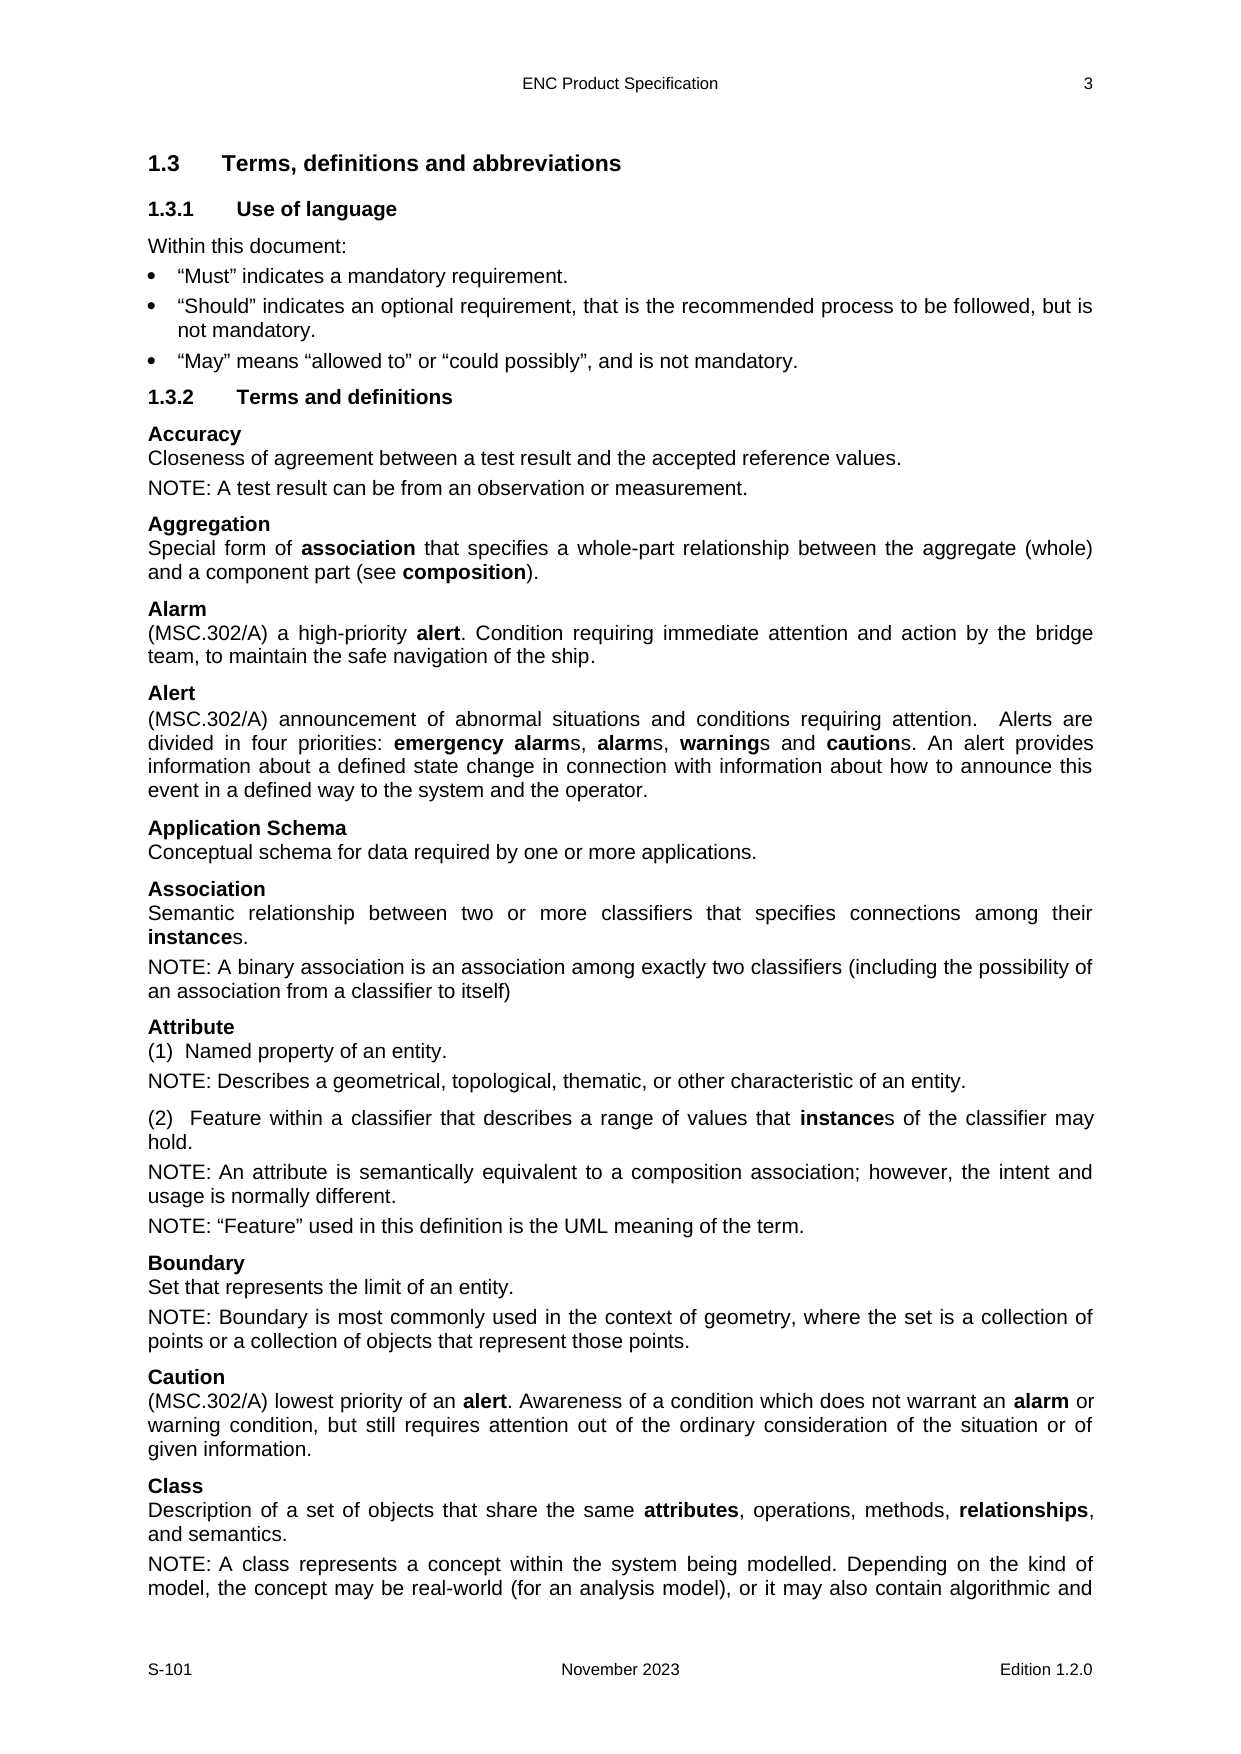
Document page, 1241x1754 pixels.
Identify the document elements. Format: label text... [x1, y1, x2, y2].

text Closeness of agreement between a test result and the accepted reference values. [148, 445, 1094, 469]
text Caution [148, 1365, 1094, 1389]
text Description of a set of objects that share the same attributes, operations, methods, relationships, and semantics. [148, 1497, 1094, 1545]
subtitle Terms, definitions and abbreviations [148, 150, 1094, 176]
text NOTE: Describes a geometrical, topological, thematic, or other characteristic of an entity. [148, 1069, 1094, 1093]
text NOTE: An attribute is semantically equivalent to a composition association; however, the intent and usage is normally different. [148, 1160, 1094, 1208]
text (MSC.302/A) lowest priority of an alert. Awareness of a condition which does not warrant an alarm or warning condition, but still requires attention out of the ordinary consideration of the situation or of given information. [148, 1389, 1094, 1461]
text NOTE: “Feature” used in this definition is the UML meaning of the term. [148, 1214, 1094, 1238]
text Conceptual schema for data required by one or more applications. [148, 840, 1094, 864]
text (1) Named property of an entity. [148, 1039, 1094, 1063]
subtitle Use of language [148, 197, 1094, 221]
text Alarm [148, 596, 1094, 620]
text NOTE: Boundary is most commonly used in the context of geometry, where the set is a collection of points or a collection of objects that represent those points. [148, 1305, 1094, 1353]
list “May” means “allowed to” or “could possibly”, and is not mandatory. [148, 348, 1094, 372]
text Alert [148, 681, 1094, 705]
list “Should” indicates an optional requirement, that is the recommended process to be followed, but is not mandatory. [148, 294, 1094, 342]
text Application Schema [148, 816, 1094, 840]
text Aggregation [148, 512, 1094, 536]
subtitle Terms and definitions [148, 385, 1094, 409]
text NOTE: A binary association is an association among exactly two classifiers (including the possibility of an association from a classifier to itself) [148, 955, 1094, 1003]
text Attribute [148, 1015, 1094, 1039]
text Set that represents the limit of an entity. [148, 1274, 1094, 1298]
text (MSC.302/A) announcement of abnormal situations and conditions requiring attention. Alerts are divided in four priorities: emergency alarms, alarms, warnings and cautions. An alert provides information about a defined state change in connection with information about how to announce this event in a defined way to the system and the operator. [148, 706, 1094, 802]
text Special form of association that specifies a whole-part relationship between the aggregate (whole) and a component part (see composition). [148, 536, 1094, 584]
text NOTE: A test result can be from an observation or measurement. [148, 476, 1094, 499]
text Boundary [148, 1251, 1094, 1274]
text Class [148, 1473, 1094, 1497]
list “Must” indicates a mandatory requirement. [148, 264, 1094, 288]
text (2) Feature within a classifier that describes a range of values that instances of the classifier may hold. [148, 1106, 1094, 1154]
text Association [148, 877, 1094, 901]
text Semantic relationship between two or more classifiers that specifies connections among their instances. [148, 901, 1094, 948]
text (MSC.302/A) a high-priority alert. Condition requiring immediate attention and action by the bridge team, to maintain the safe navigation of the ship. [148, 620, 1094, 668]
text Accuracy [148, 421, 1094, 445]
text Within this document: [148, 234, 1094, 258]
